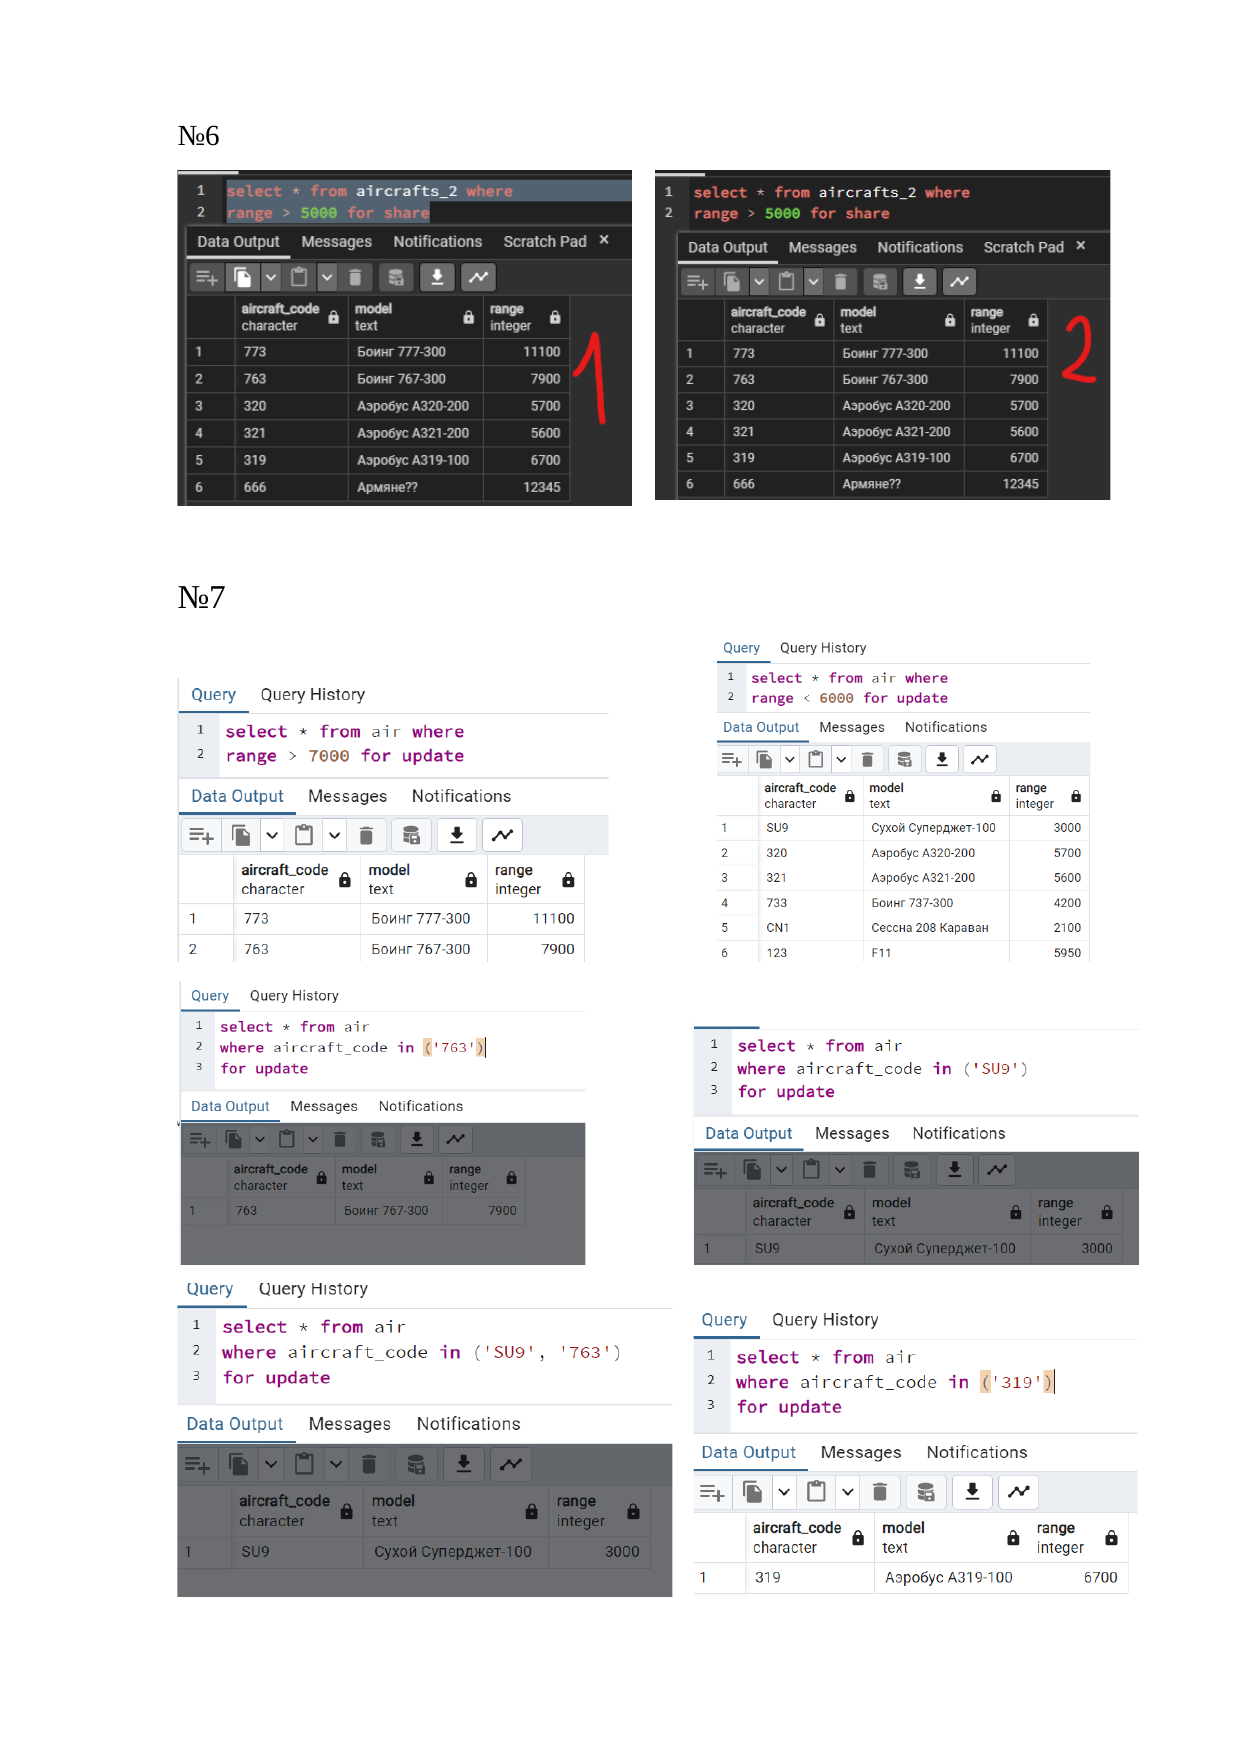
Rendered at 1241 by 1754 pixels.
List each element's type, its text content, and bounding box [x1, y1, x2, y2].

picture [177, 170, 632, 506]
picture [693, 1020, 1139, 1265]
picture [654, 170, 1110, 499]
picture [177, 1283, 673, 1597]
text №7 [177, 578, 1152, 616]
picture [693, 1302, 1138, 1597]
picture [717, 635, 1091, 962]
text №6 [177, 118, 1152, 152]
picture [177, 678, 609, 962]
picture [177, 981, 586, 1265]
